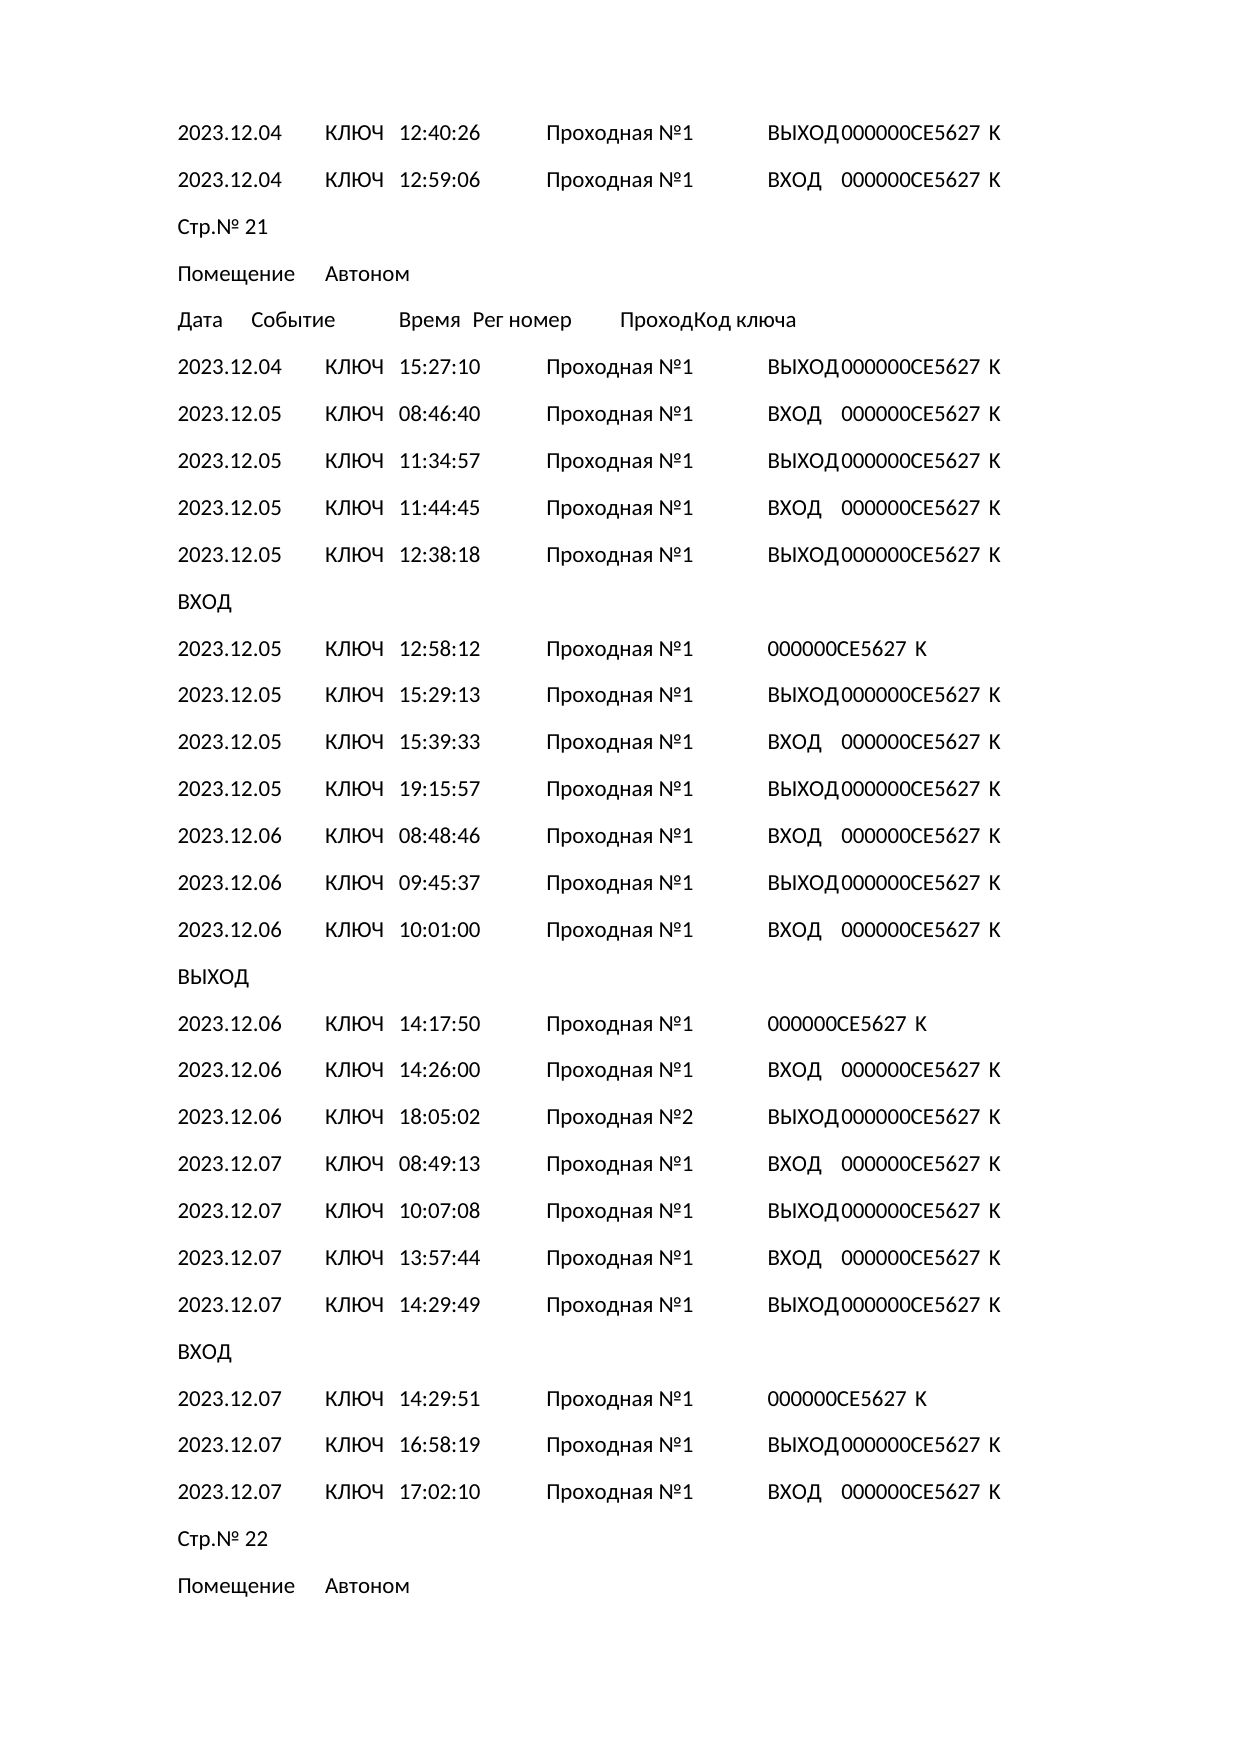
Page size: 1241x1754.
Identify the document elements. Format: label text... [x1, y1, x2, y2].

text Стр.№ 22 [177, 1524, 1152, 1552]
text Стр.№ 21 [177, 212, 1152, 240]
text 2023.12.05 КЛЮЧ 08:46:40 Проходная №1 ВХОД 000000CE5627 K [177, 399, 1152, 427]
text 2023.12.07 КЛЮЧ 13:57:44 Проходная №1 ВХОД 000000CE5627 K [177, 1243, 1152, 1271]
text 2023.12.06 КЛЮЧ 08:48:46 Проходная №1 ВХОД 000000CE5627 K [177, 821, 1152, 849]
text 2023.12.07 КЛЮЧ 14:29:49 Проходная №1 ВЫХОД 000000CE5627 K [177, 1290, 1152, 1318]
text ВХОД [177, 587, 1152, 615]
text ВХОД [177, 1337, 1152, 1365]
text 2023.12.05 КЛЮЧ 15:29:13 Проходная №1 ВЫХОД 000000CE5627 K [177, 681, 1152, 709]
text 2023.12.06 КЛЮЧ 18:05:02 Проходная №2 ВЫХОД 000000CE5627 K [177, 1102, 1152, 1131]
text 2023.12.06 КЛЮЧ 09:45:37 Проходная №1 ВЫХОД 000000CE5627 K [177, 868, 1152, 896]
text 2023.12.04 КЛЮЧ 12:59:06 Проходная №1 ВХОД 000000CE5627 K [177, 165, 1152, 193]
text 2023.12.07 КЛЮЧ 10:07:08 Проходная №1 ВЫХОД 000000CE5627 K [177, 1196, 1152, 1224]
text 2023.12.06 КЛЮЧ 14:17:50 Проходная №1 000000CE5627 K [177, 1009, 1152, 1037]
text ВЫХОД [177, 962, 1152, 990]
text Помещение Автоном [177, 1571, 1152, 1599]
text 2023.12.05 КЛЮЧ 12:38:18 Проходная №1 ВЫХОД 000000CE5627 K [177, 540, 1152, 568]
text 2023.12.05 КЛЮЧ 15:39:33 Проходная №1 ВХОД 000000CE5627 K [177, 727, 1152, 756]
text 2023.12.05 КЛЮЧ 19:15:57 Проходная №1 ВЫХОД 000000CE5627 K [177, 774, 1152, 802]
text 2023.12.07 КЛЮЧ 17:02:10 Проходная №1 ВХОД 000000CE5627 K [177, 1477, 1152, 1506]
text 2023.12.05 КЛЮЧ 11:34:57 Проходная №1 ВЫХОД 000000CE5627 K [177, 446, 1152, 474]
text 2023.12.04 КЛЮЧ 15:27:10 Проходная №1 ВЫХОД 000000CE5627 K [177, 352, 1152, 381]
text 2023.12.07 КЛЮЧ 14:29:51 Проходная №1 000000CE5627 K [177, 1384, 1152, 1412]
text 2023.12.07 КЛЮЧ 08:49:13 Проходная №1 ВХОД 000000CE5627 K [177, 1149, 1152, 1177]
text Помещение Автоном [177, 259, 1152, 287]
text 2023.12.06 КЛЮЧ 14:26:00 Проходная №1 ВХОД 000000CE5627 K [177, 1056, 1152, 1084]
text 2023.12.05 КЛЮЧ 11:44:45 Проходная №1 ВХОД 000000CE5627 K [177, 493, 1152, 521]
text Дата Событие Время Рег номер Проход Код ключа [177, 306, 1152, 334]
text 2023.12.04 КЛЮЧ 12:40:26 Проходная №1 ВЫХОД 000000CE5627 K [177, 118, 1152, 146]
text 2023.12.06 КЛЮЧ 10:01:00 Проходная №1 ВХОД 000000CE5627 K [177, 915, 1152, 943]
text 2023.12.05 КЛЮЧ 12:58:12 Проходная №1 000000CE5627 K [177, 634, 1152, 662]
text 2023.12.07 КЛЮЧ 16:58:19 Проходная №1 ВЫХОД 000000CE5627 K [177, 1431, 1152, 1459]
